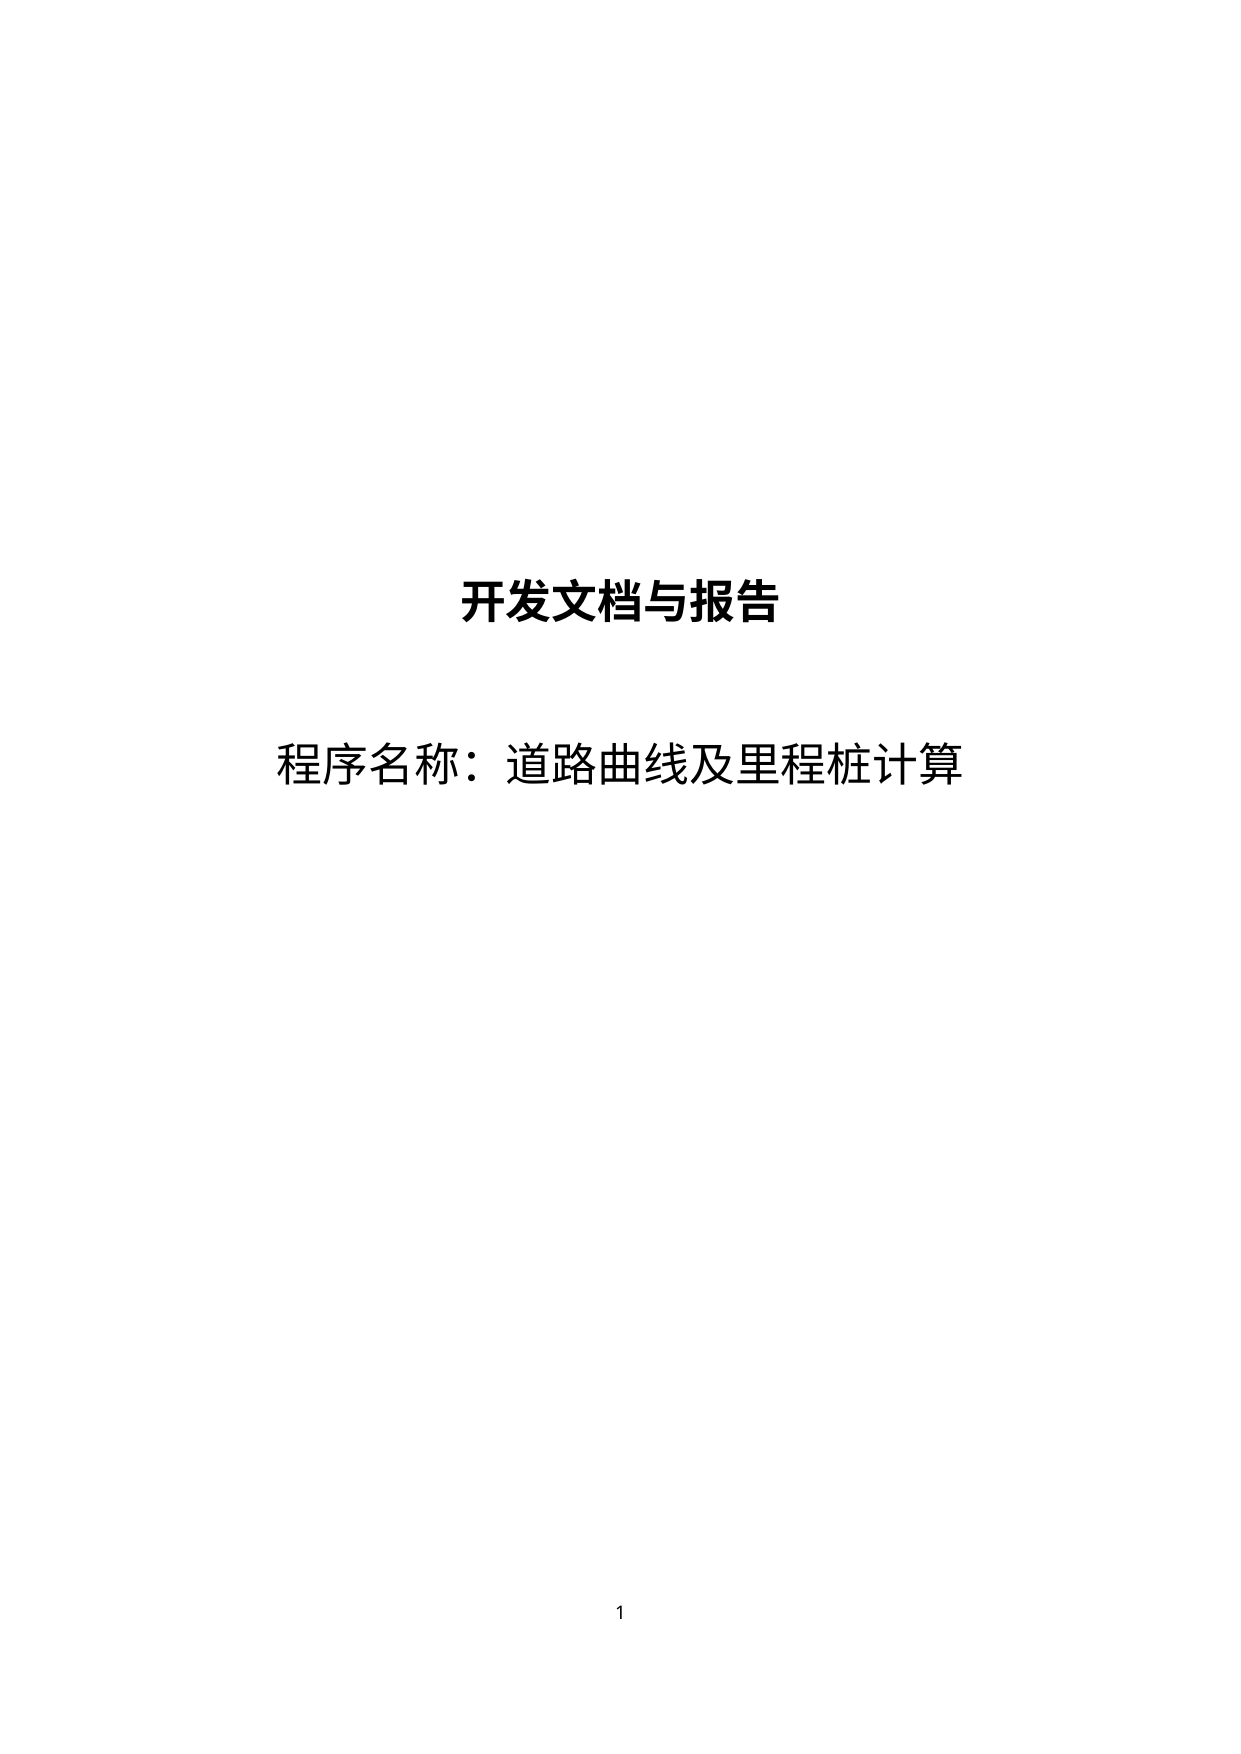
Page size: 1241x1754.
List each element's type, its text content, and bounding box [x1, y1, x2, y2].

text 开发文档与报告 [187, 550, 1053, 647]
text 程序名称：道路曲线及里程桩计算 [187, 712, 1053, 810]
